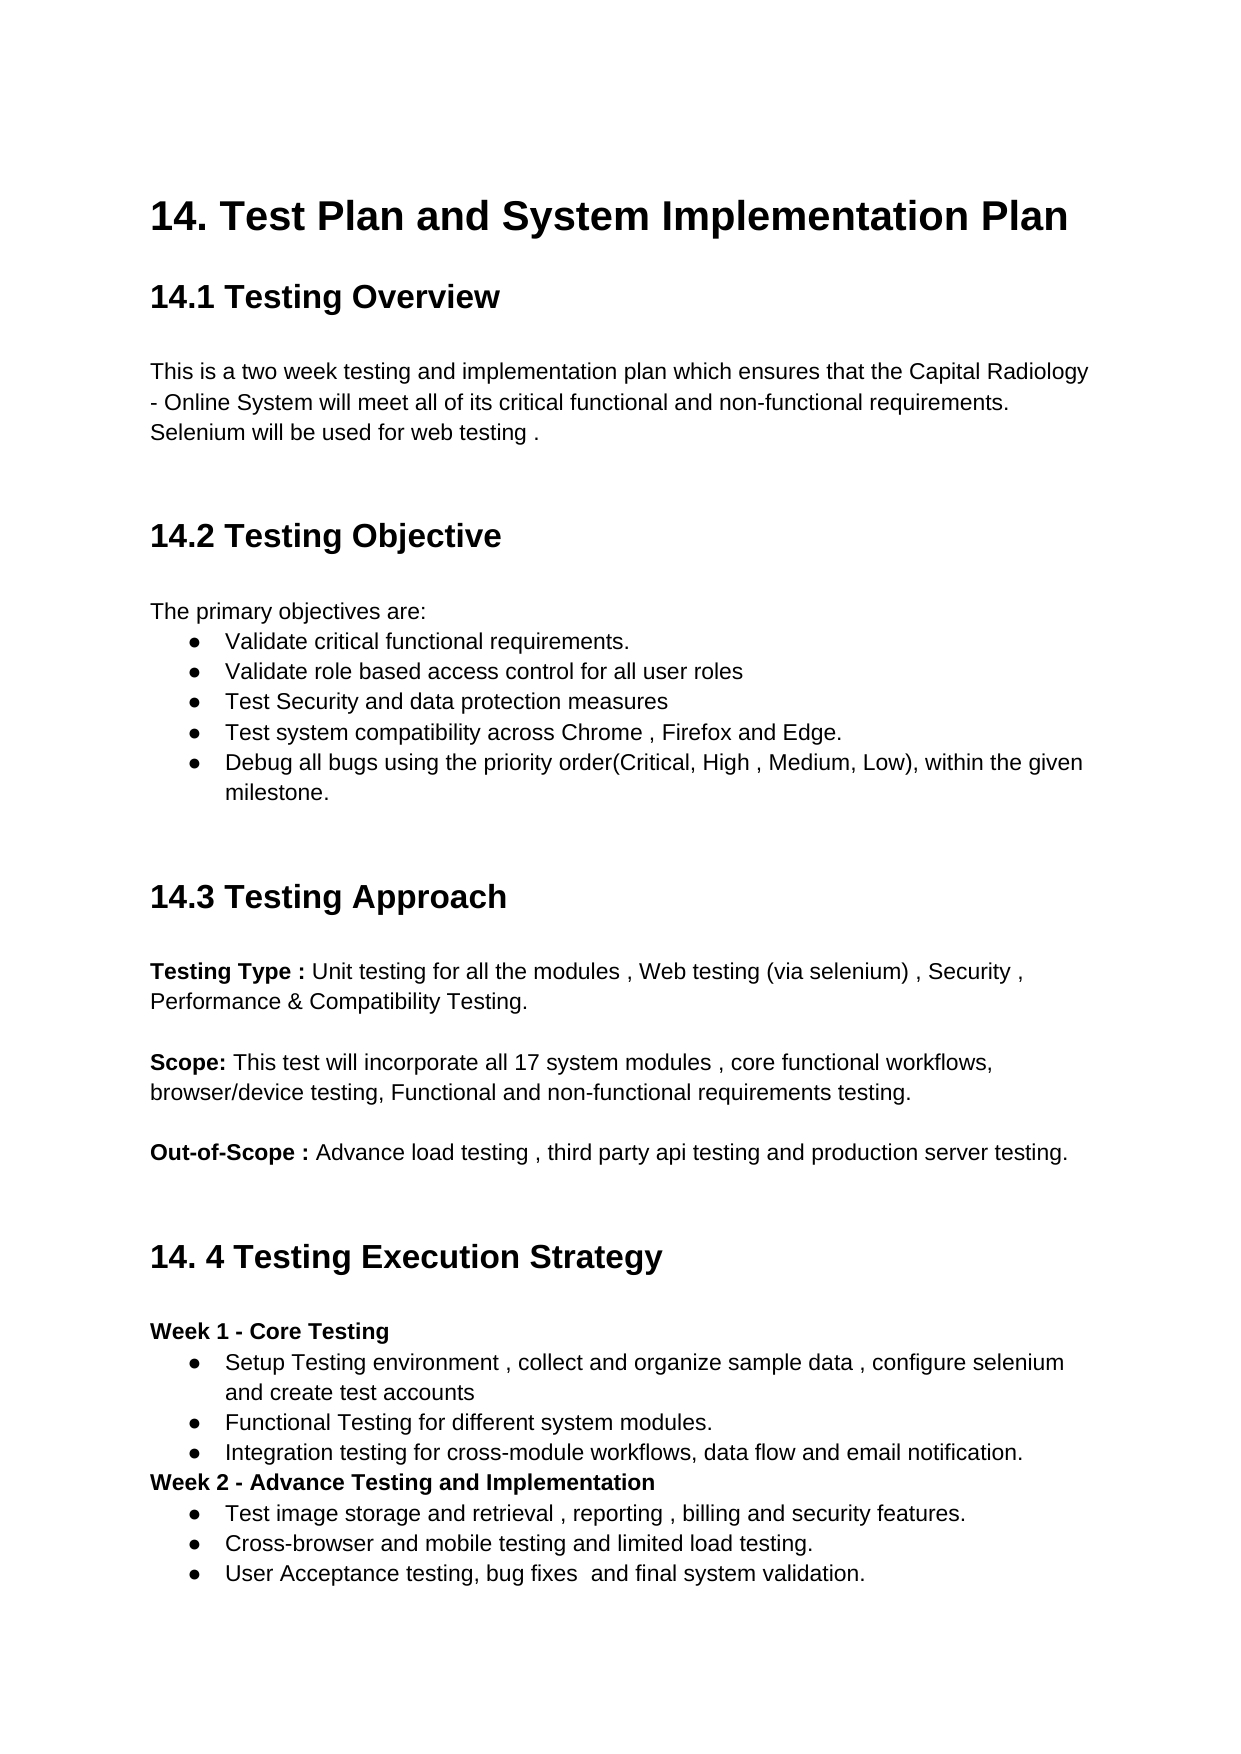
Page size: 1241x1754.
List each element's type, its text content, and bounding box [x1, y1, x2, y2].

text Week 2 - Advance Testing and Implementation [150, 1469, 1090, 1496]
text This is a two week testing and implementation plan which ensures that the Capital Radiology - Online System will meet all of its critical functional and non-functional requirements. Selenium will be used for web testing . [150, 358, 1090, 445]
list Validate critical functional requirements. [187, 628, 1090, 654]
list Test Security and data protection measures [187, 688, 1090, 715]
text Out-of-Scope : Advance load testing , third party api testing and production server testing. [150, 1139, 1090, 1166]
list Functional Testing for different system modules. [187, 1409, 1090, 1435]
list Debug all bugs using the priority order(Critical, High , Medium, Low), within the given milestone. [187, 749, 1090, 836]
list User Acceptance testing, bug fixes and final system validation. [187, 1560, 1090, 1586]
text Testing Type : Unit testing for all the modules , Web testing (via selenium) , Security , Performance & Compatibility Testing. [150, 958, 1090, 1014]
subtitle 14.1 Testing Overview [150, 277, 1090, 316]
list Setup Testing environment , collect and organize sample data , configure selenium and create test accounts [187, 1348, 1090, 1405]
subtitle 14. Test Plan and System Implementation Plan [150, 192, 1090, 239]
subtitle 14. 4 Testing Execution Strategy [150, 1237, 1090, 1276]
text The primary objectives are: [150, 598, 1090, 624]
list Validate role based access control for all user roles [187, 658, 1090, 684]
subtitle 14.2 Testing Objective [150, 517, 1090, 555]
subtitle 14.3 Testing Approach [150, 877, 1090, 915]
text Scope: This test will incorporate all 17 system modules , core functional workflows, browser/device testing, Functional and non-functional requirements testing. [150, 1049, 1090, 1105]
list Cross-browser and mobile testing and limited load testing. [187, 1530, 1090, 1556]
text Week 1 - Core Testing [150, 1318, 1090, 1345]
list Integration testing for cross-module workflows, data flow and email notification. [187, 1439, 1090, 1466]
list Test image storage and retrieval , reporting , billing and security features. [187, 1499, 1090, 1526]
list Test system compatibility across Chrome , Firefox and Edge. [187, 718, 1090, 745]
